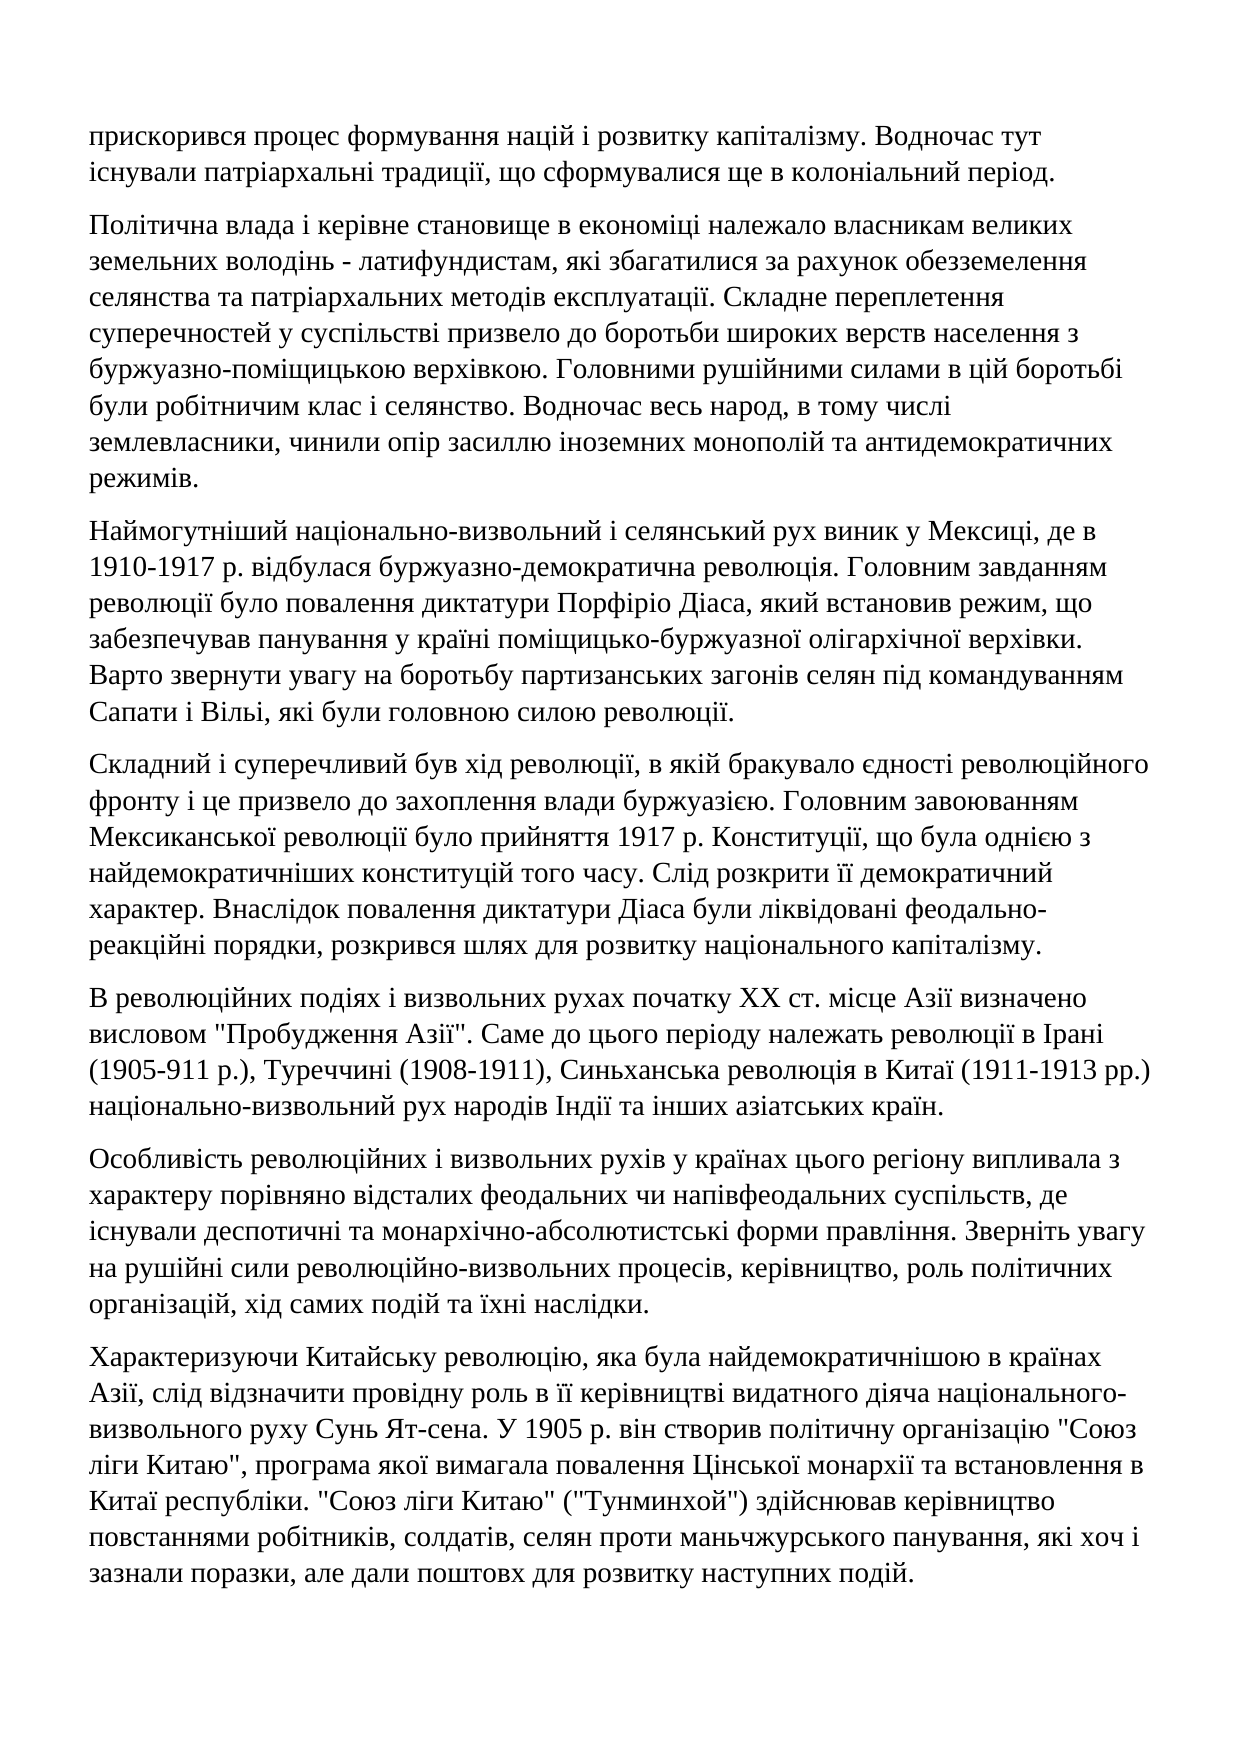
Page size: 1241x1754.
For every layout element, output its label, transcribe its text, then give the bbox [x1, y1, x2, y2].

text Характеризуючи Китайську революцію, яка була найдемократичнішою в країнах Азії, слід відзначити провідну роль в її керівництві видатного діяча національного-визвольного руху Сунь Ят-сена. У 1905 р. він створив політичну організацію "Союз ліги Китаю", програма якої вимагала повалення Цінської монархії та встановлення в Китаї республіки. "Союз ліги Китаю" ("Тунминхой") здійснював керівництво повстаннями робітників, солдатів, селян проти маньчжурського панування, які хоч і зазнали поразки, але дали поштовх для розвитку наступних подій. [88, 1339, 1152, 1589]
text В революційних подіях і визвольних рухах початку XX ст. місце Азії визначено висловом "Пробудження Азії". Саме до цього періоду належать революції в Ірані (1905-911 р.), Туреччині (1908-1911), Синьханська революція в Китаї (1911-1913 рр.) національно-визвольний рух народів Індії та інших азіатських країн. [88, 980, 1152, 1122]
text Політична влада і керівне становище в економіці належало власникам великих земельних володінь - латифундистам, які збагатилися за рахунок обезземелення селянства та патріархальних методів експлуатації. Складне переплетення суперечностей у суспільстві призвело до боротьби широких верств населення з буржуазно-поміщицькою верхівкою. Головними рушійними силами в цій боротьбі були робітничим клас і селянство. Водночас весь народ, в тому числі землевласники, чинили опір засиллю іноземних монополій та антидемократичних режимів. [88, 207, 1152, 494]
text Наймогутніший національно-визвольний і селянський рух виник у Мексиці, де в 1910-1917 p. відбулася буржуазно-демократична революція. Головним завданням революції було повалення диктатури Порфіріо Діаса, який встановив режим, що забезпечував панування у країні поміщицько-буржуазної олігархічної верхівки. Варто звернути увагу на боротьбу партизанських загонів селян під командуванням Сапати і Вільі, які були головною силою революції. [88, 513, 1152, 727]
text Складний і суперечливий був хід революції, в якій бракувало єдності революційного фронту і це призвело до захоплення влади буржуазією. Головним завоюванням Мексиканської революції було прийняття 1917 р. Конституції, що була однією з найдемократичніших конституцій того часу. Слід розкрити її демократичний характер. Внаслідок повалення диктатури Діаса були ліквідовані феодально-реакційні порядки, розкрився шлях для розвитку національного капіталізму. [88, 746, 1152, 961]
text Особливість революційних і визвольних рухів у країнах цього регіону випливала з характеру порівняно відсталих феодальних чи напівфеодальних суспільств, де існували деспотичні та монархічно-абсолютистські форми правління. Зверніть увагу на рушійні сили революційно-визвольних процесів, керівництво, роль політичних організацій, хід самих подій та їхні наслідки. [88, 1141, 1152, 1319]
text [88, 118, 1152, 188]
